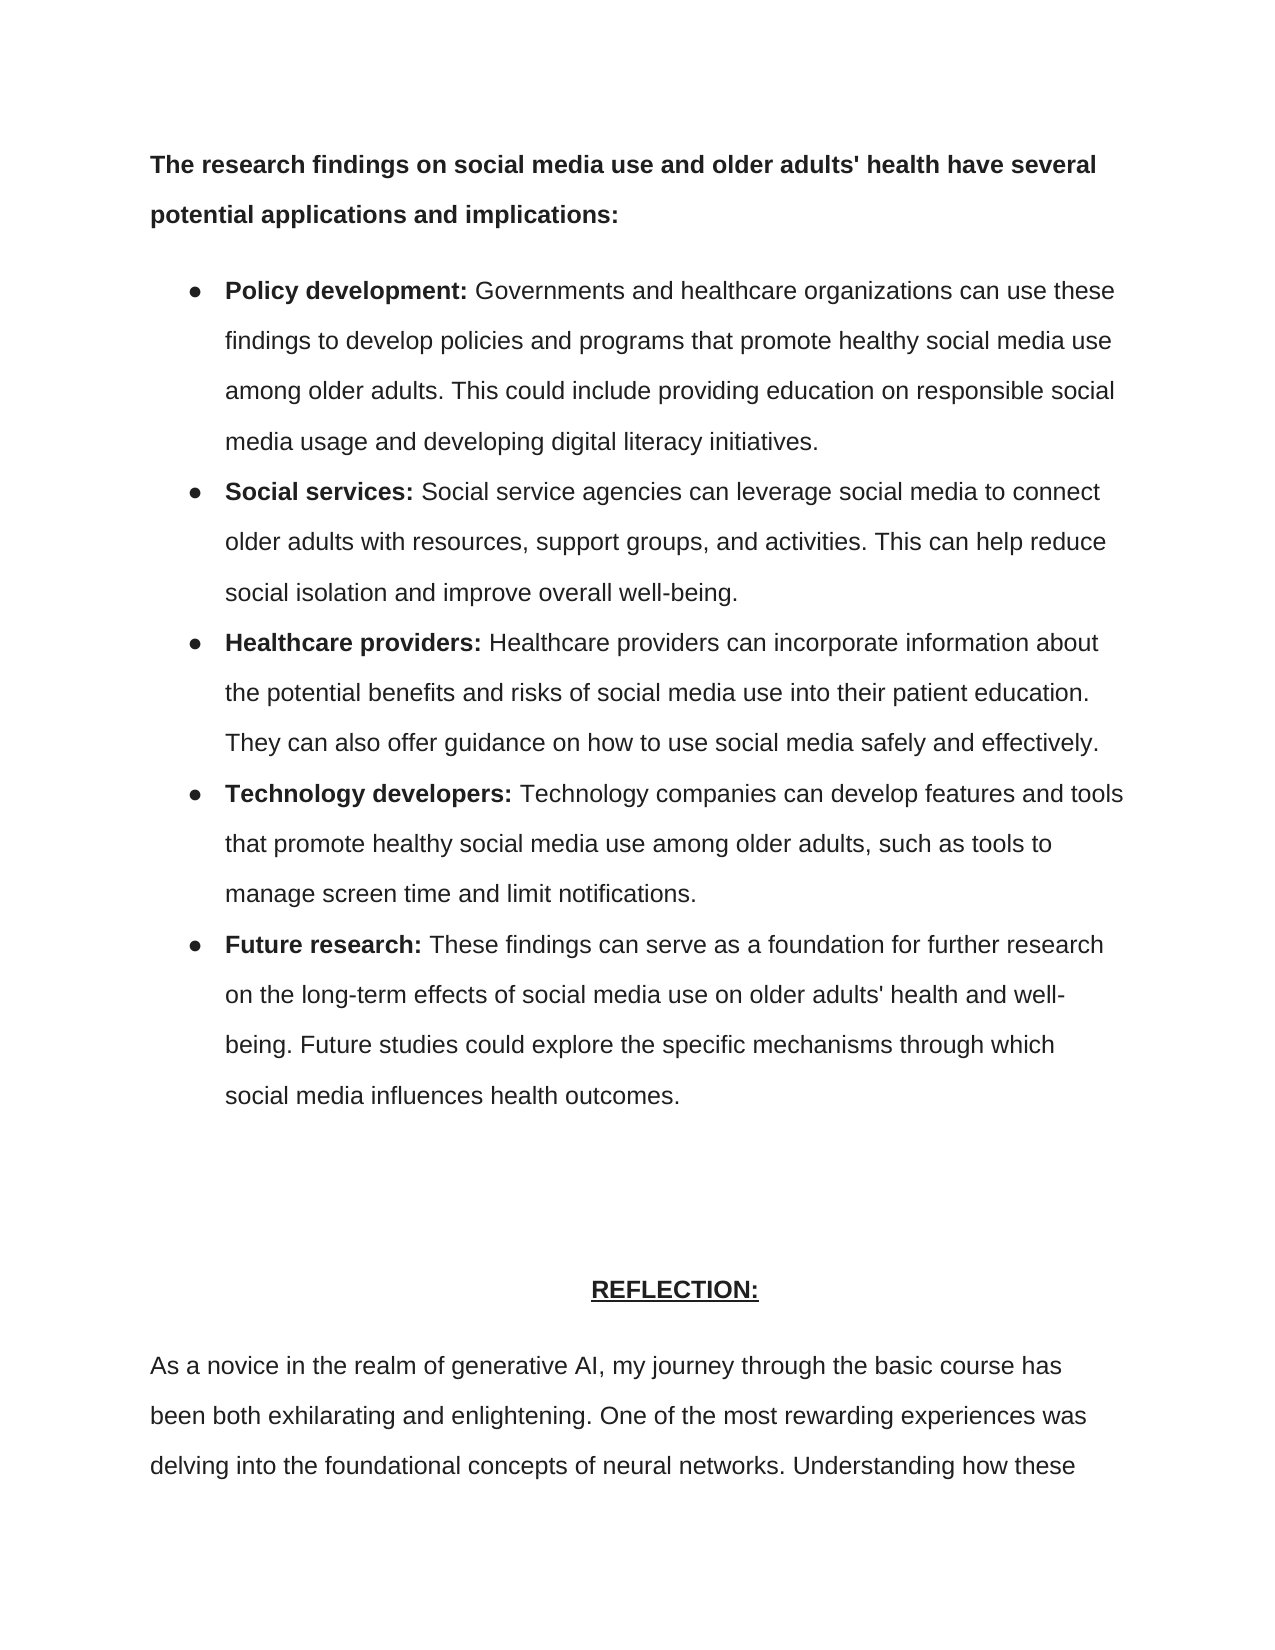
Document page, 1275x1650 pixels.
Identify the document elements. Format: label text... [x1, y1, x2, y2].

list Technology developers: Technology companies can develop features and tools that promote healthy social media use among older adults, such as tools to manage screen time and limit notifications. [187, 779, 1125, 908]
list Policy development: Governments and healthcare organizations can use these findings to develop policies and programs that promote healthy social media use among older adults. This could include providing education on responsible social media usage and developing digital literacy initiatives. [187, 276, 1125, 455]
list Healthcare providers: Healthcare providers can incorporate information about the potential benefits and risks of social media use into their patient education. They can also offer guidance on how to use social media safely and effectively. [187, 628, 1125, 757]
text The research findings on social media use and older adults' health have several potential applications and implications: [150, 150, 1125, 229]
list Social services: Social service agencies can leverage social media to connect older adults with resources, support groups, and activities. This can help reduce social isolation and improve overall well-being. [187, 477, 1125, 606]
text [150, 1351, 1125, 1480]
text REFLECTION: [225, 1275, 1125, 1304]
list Future research: These findings can serve as a foundation for further research on the long-term effects of social media use on older adults' health and well-being. Future studies could explore the specific mechanisms through which social media influences health outcomes. [187, 930, 1125, 1155]
